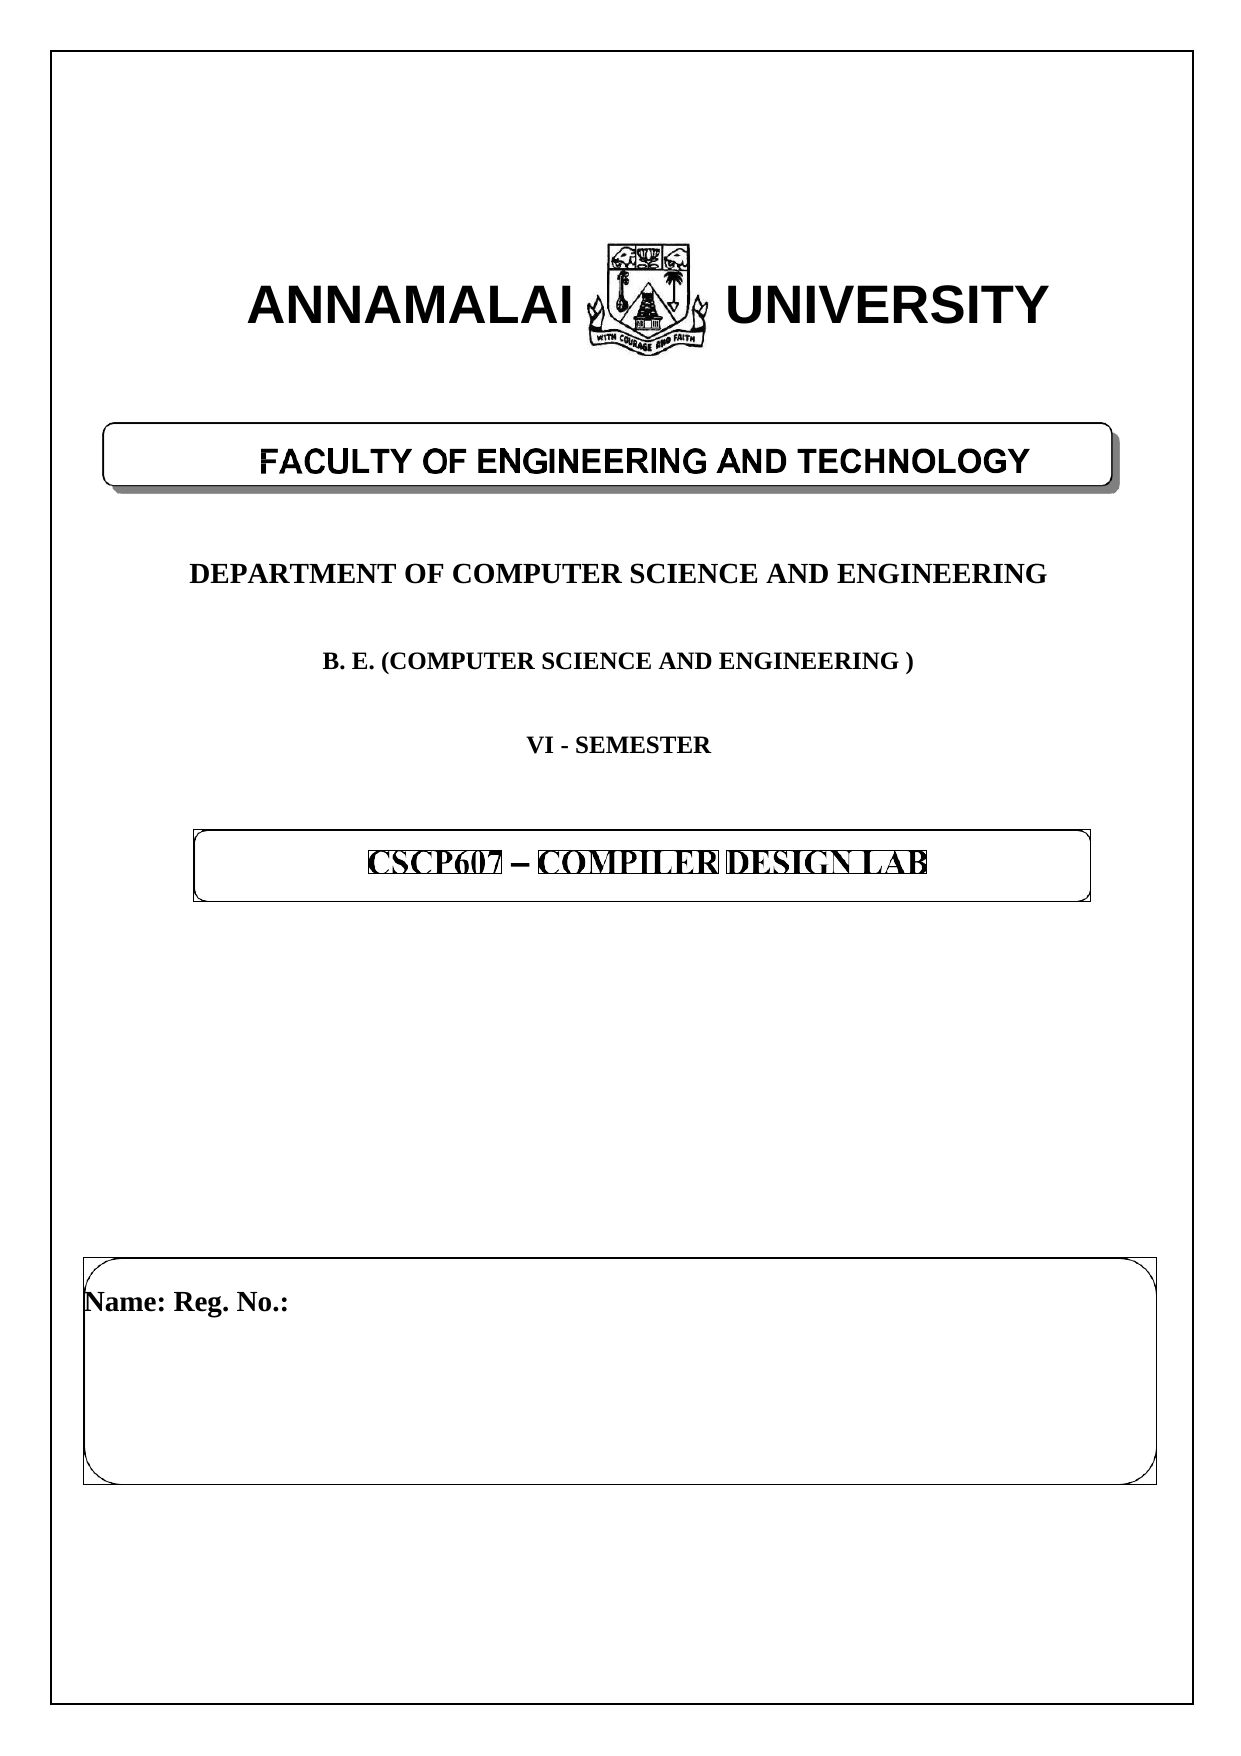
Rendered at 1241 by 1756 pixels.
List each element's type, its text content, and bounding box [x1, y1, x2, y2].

picture [587, 241, 710, 273]
subtitle B. E. (COMPUTER SCIENCE AND ENGINEERING ) VI - SEMESTER [322, 646, 917, 759]
picture [84, 1258, 1156, 1484]
title ANNAMALAI UNIVERSITY [102, 273, 1192, 335]
picture [194, 830, 1090, 901]
picture [102, 422, 1120, 494]
subtitle DEPARTMENT OF COMPUTER SCIENCE AND ENGINEERING [189, 556, 1192, 590]
picture [587, 335, 710, 359]
